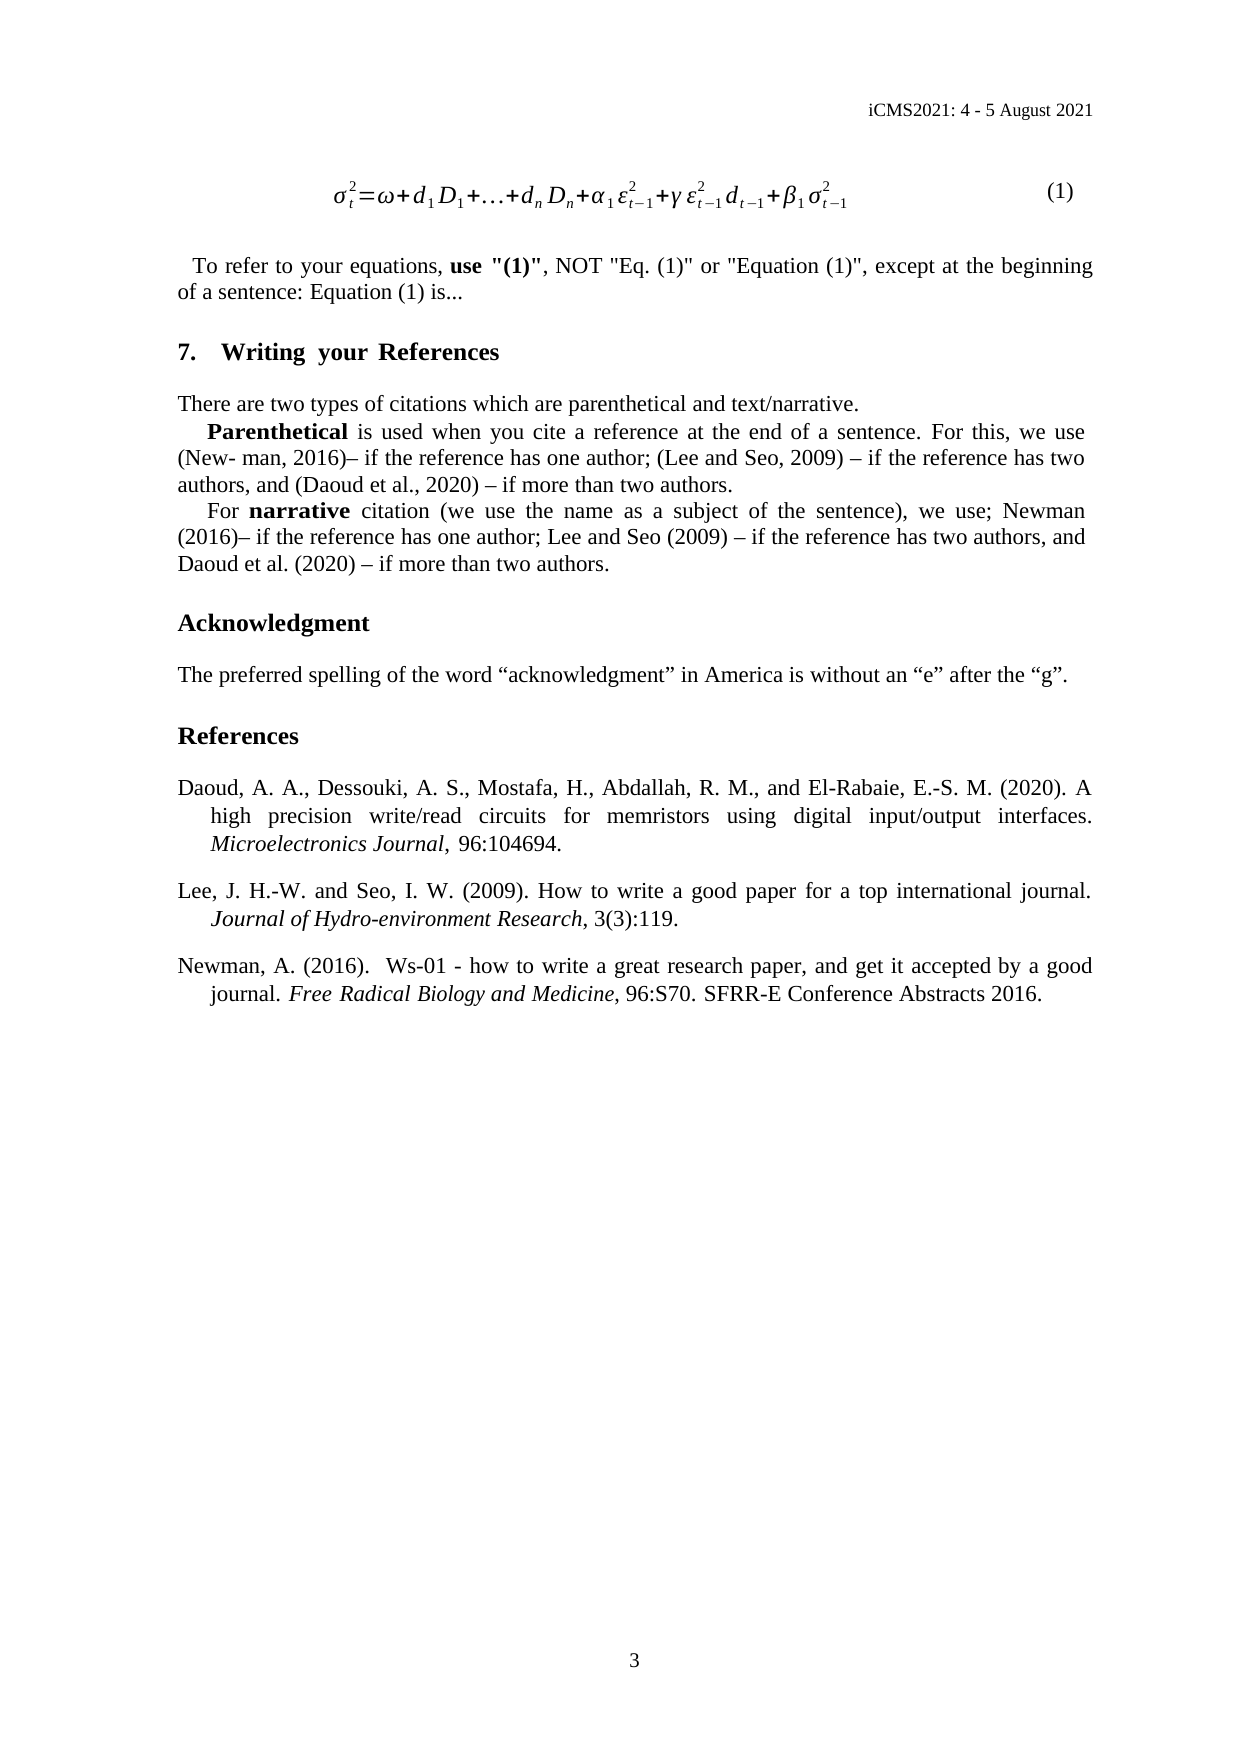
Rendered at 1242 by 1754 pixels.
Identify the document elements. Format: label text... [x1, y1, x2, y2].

table_header (1) [867, 177, 1093, 214]
text For narrative citation (we use the name as a subject of the sentence), we use; Newman (2016)– if the reference has one author; Lee and Seo (2009) – if the reference has two authors, and Daoud et al. (2020) – if more than two authors. [177, 497, 1086, 576]
text There are two types of citations which are parenthetical and text/narrative. [177, 390, 1094, 416]
text To refer to your equations, use "(1)", NOT "Eq. (1)" or "Equation (1)", except at the beginning of a sentence: Equation (1) is... [177, 252, 1093, 305]
text References [177, 721, 1094, 750]
text Parenthetical is used when you cite a reference at the end of a sentence. For this, we use (New- man, 2016)– if the reference has one author; (Lee and Seo, 2009) – if the reference has two authors, and (Daoud et al., 2020) – if more than two authors. [177, 418, 1086, 497]
text Newman, A. (2016). Ws-01 - how to write a great research paper, and get it accepted by a good journal. Free Radical Biology and Medicine, 96:S70. SFRR-E Conference Abstracts 2016. [177, 952, 1093, 1007]
table_header [188, 177, 867, 214]
text The preferred spelling of the word “acknowledgment” in America is without an “e” after the “g”. [177, 661, 1094, 687]
text Daoud, A. A., Dessouki, A. S., Mostafa, H., Abdallah, R. M., and El-Rabaie, E.-S. M. (2020). A high precision write/read circuits for memristors using digital input/output interfaces. Microelectronics Journal, 96:104694. [177, 774, 1093, 857]
text 7. Writing your References [177, 337, 1094, 366]
text Lee, J. H.-W. and Seo, I. W. (2009). How to write a good paper for a top international journal. Journal of Hydro-environment Research, 3(3):119. [177, 877, 1093, 932]
text Acknowledgment [177, 608, 1094, 637]
